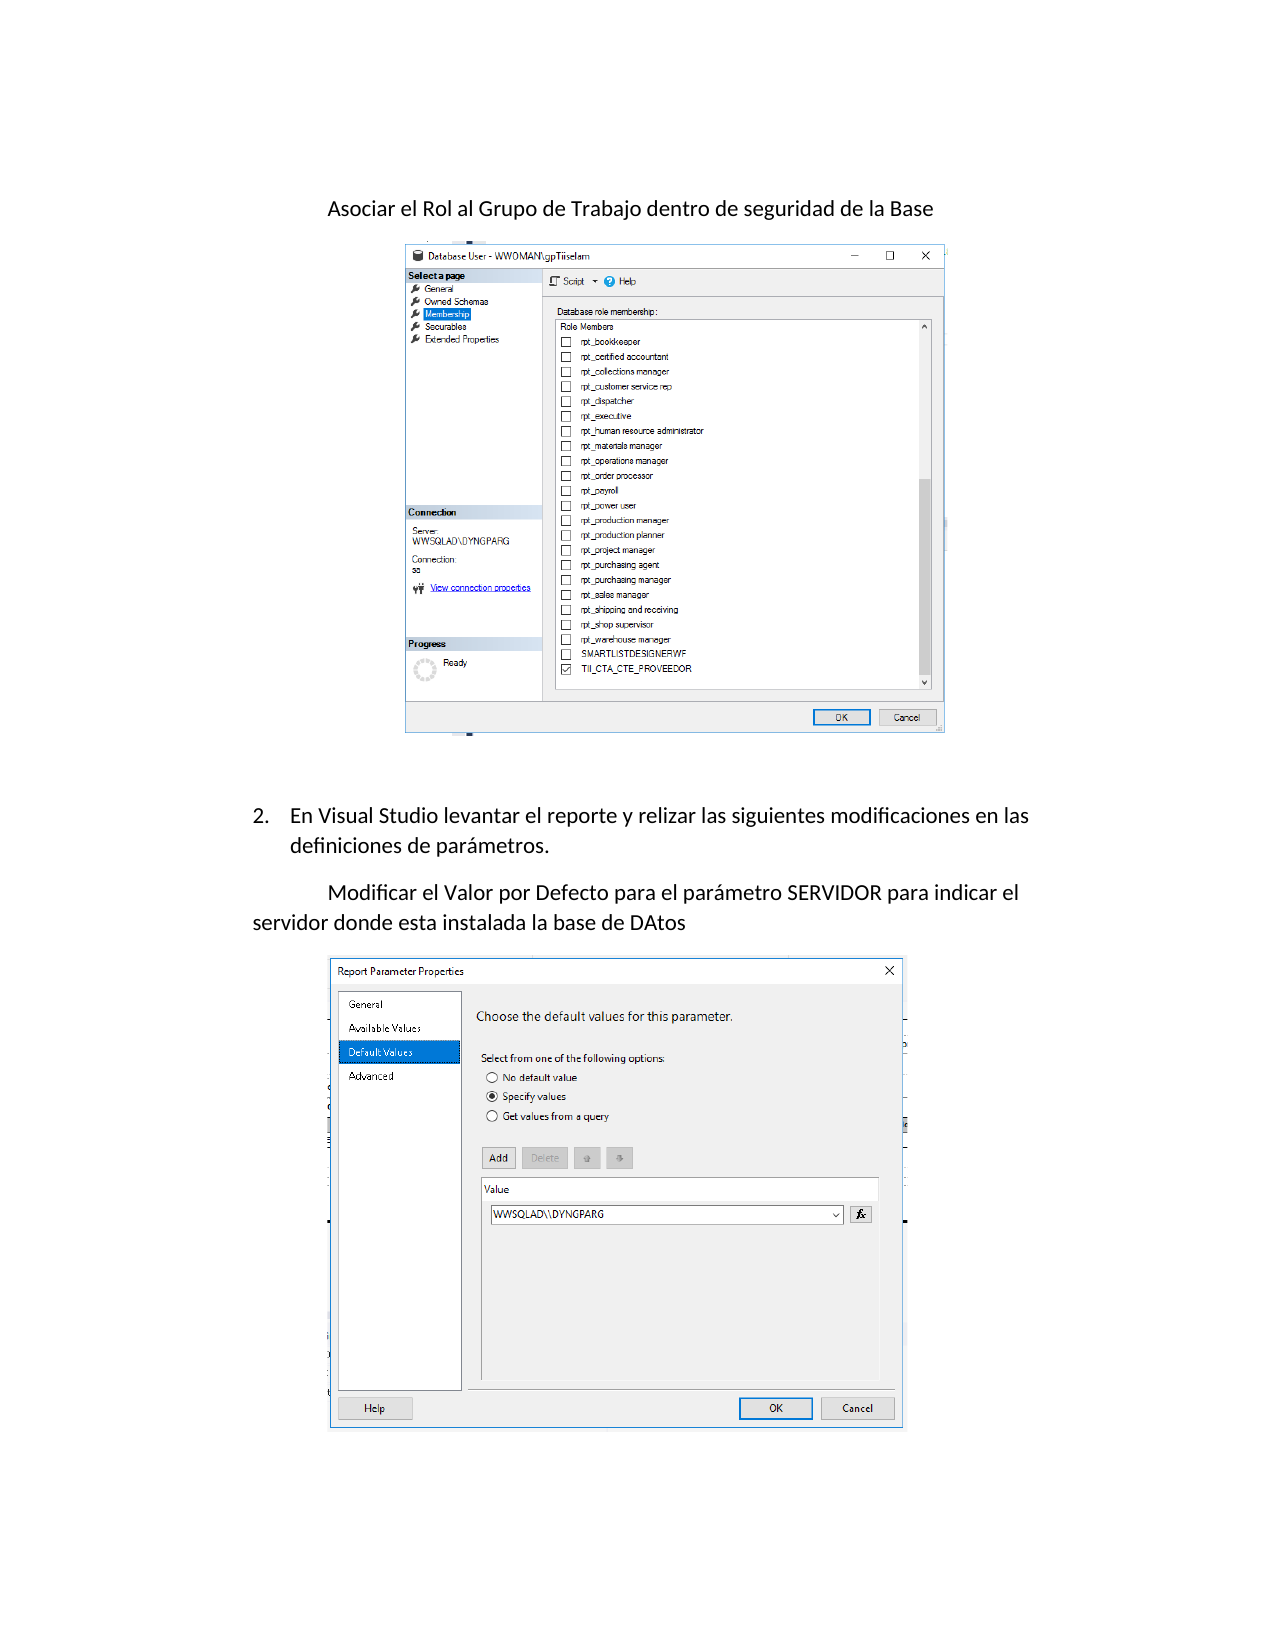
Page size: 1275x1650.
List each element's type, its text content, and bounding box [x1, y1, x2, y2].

picture [327, 955, 908, 1432]
text Modificar el Valor por Defecto para el parámetro SERVIDOR para indicar el servidor donde esta instalada la base de DAtos [252, 878, 1098, 936]
list En Visual Studio levantar el reporte y relizar las siguientes modificaciones en las definiciones de parámetros. [252, 801, 1098, 859]
picture [402, 241, 948, 736]
text Asociar el Rol al Grupo de Trabajo dentro de seguridad de la Base [177, 194, 1098, 222]
